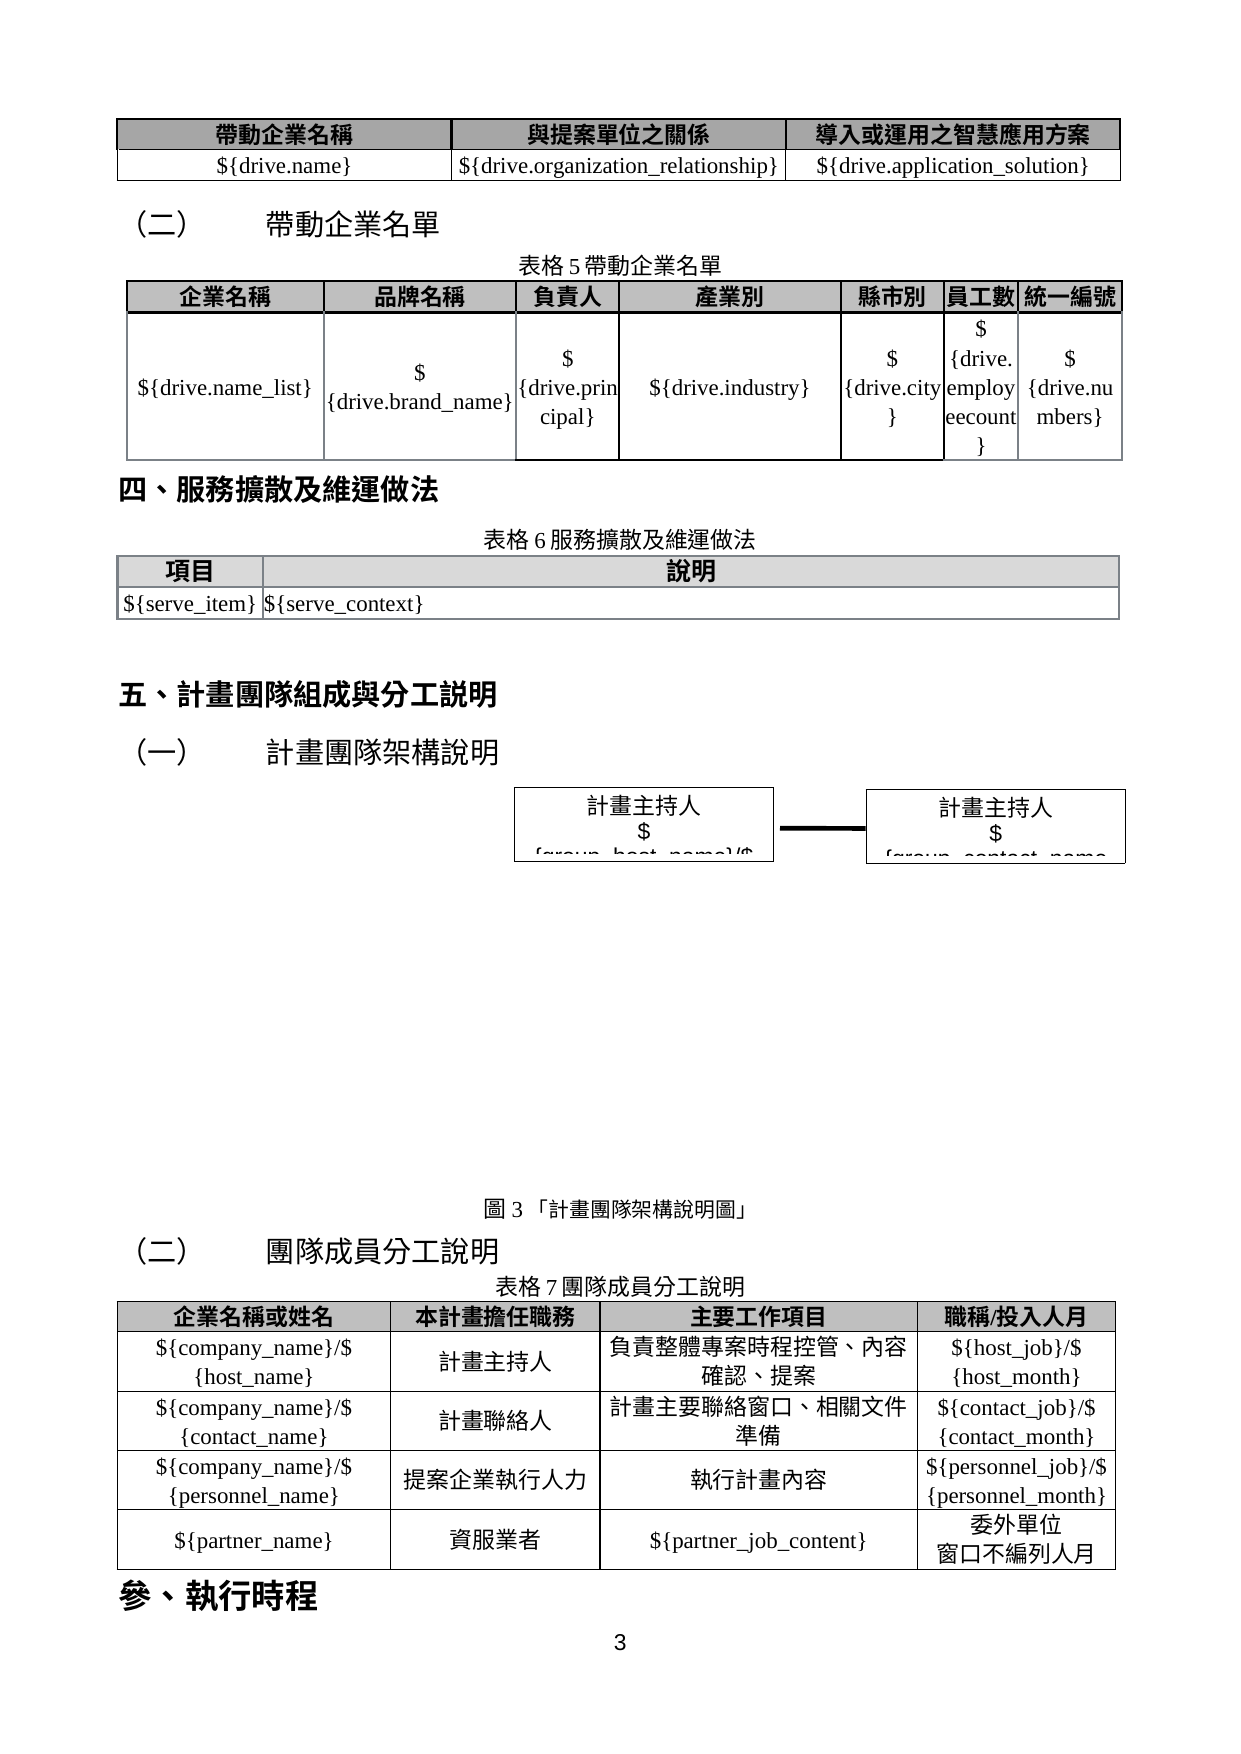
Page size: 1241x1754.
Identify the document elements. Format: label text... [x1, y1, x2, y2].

table_cell 負責整體專案時程控管、內容確認、提案 [601, 1332, 701, 1391]
subtitle 計畫團隊架構說明 [118, 730, 1122, 772]
table_cell ${serve_context} [264, 588, 1118, 617]
text 表格6服務擴散及維運做法 [118, 525, 1122, 555]
table_cell ${drive.city} [842, 314, 943, 459]
table_header 品牌名稱 [325, 282, 515, 311]
table_cell ${partner_job_content} [601, 1510, 917, 1569]
table_cell ${serve_item} [119, 588, 262, 617]
table_header 項目 [119, 557, 262, 586]
table_header 員工數 [945, 282, 1017, 311]
table_cell ${partner_name} [118, 1510, 390, 1569]
table_cell 提案企業執行人力 [391, 1451, 599, 1509]
table_header 帶動企業名稱 [118, 120, 450, 149]
table_header 企業名稱或姓名 [118, 1302, 390, 1331]
subtitle 帶動企業名單 [118, 201, 1122, 244]
text 圖 3 「計畫團隊架構說明圖」 [118, 1190, 1122, 1224]
table_cell ${drive.application_solution} [786, 150, 1120, 179]
subtitle 四、服務擴散及維運做法 [118, 467, 1122, 509]
table_cell ${drive.employeecount} [945, 314, 1017, 459]
table_cell ${drive.organization_relationship} [452, 150, 785, 179]
table_cell ${drive.name} [118, 150, 451, 179]
table_header 主要工作項目 [601, 1302, 917, 1331]
table_cell ${contact_job}/${contact_month} [918, 1392, 1115, 1450]
table_header 本計畫擔任職務 [391, 1302, 599, 1331]
subtitle 參、執行時程 [118, 1570, 1107, 1618]
table_header 說明 [264, 557, 1118, 586]
table_header 職稱/投入人月 [918, 1302, 1115, 1331]
table_header 產業別 [620, 282, 840, 311]
table_header [154, 778, 1133, 1141]
table_header 縣市別 [842, 282, 943, 311]
table_header 負責人 [517, 282, 618, 311]
table_cell ${drive.brand_name} [325, 314, 515, 459]
table_cell 資服業者 [391, 1510, 599, 1569]
table_header 企業名稱 [128, 282, 323, 311]
table_cell ${company_name}/${contact_name} [118, 1392, 390, 1450]
table_header 導入或運用之智慧應用方案 [787, 120, 1119, 149]
table_cell ${drive.principal} [517, 314, 618, 459]
table_cell ${company_name}/${personnel_name} [118, 1451, 390, 1509]
subtitle 團隊成員分工說明 [118, 1228, 1122, 1271]
text 表格5帶動企業名單 [118, 250, 1122, 280]
table_header 與提案單位之關係 [453, 120, 785, 149]
table_cell ${personnel_job}/${personnel_month} [918, 1451, 1115, 1509]
text 表格7團隊成員分工說明 [118, 1271, 1122, 1301]
table_cell ${drive.industry} [620, 314, 840, 459]
table_cell 計畫聯絡人 [391, 1392, 599, 1450]
table_cell ${drive.numbers} [1019, 314, 1121, 459]
subtitle 五、計畫團隊組成與分工説明 [118, 672, 1122, 714]
table_cell ${host_job}/${host_month} [918, 1332, 1115, 1391]
table_cell ${company_name}/${host_name} [118, 1332, 390, 1391]
table_cell 委外單位 窗口不編列人月 [918, 1510, 1115, 1569]
table_cell 負責整體專案時程控管、內容確認、提案 [816, 1332, 917, 1391]
table_cell 計畫主要聯絡窗口、相關文件準備 [601, 1392, 917, 1450]
table_header 統一編號 [1019, 282, 1121, 311]
table_cell ${drive.name_list} [128, 314, 323, 459]
table_cell 計畫主持人 [391, 1332, 599, 1391]
table_cell 執行計畫內容 [601, 1451, 917, 1509]
